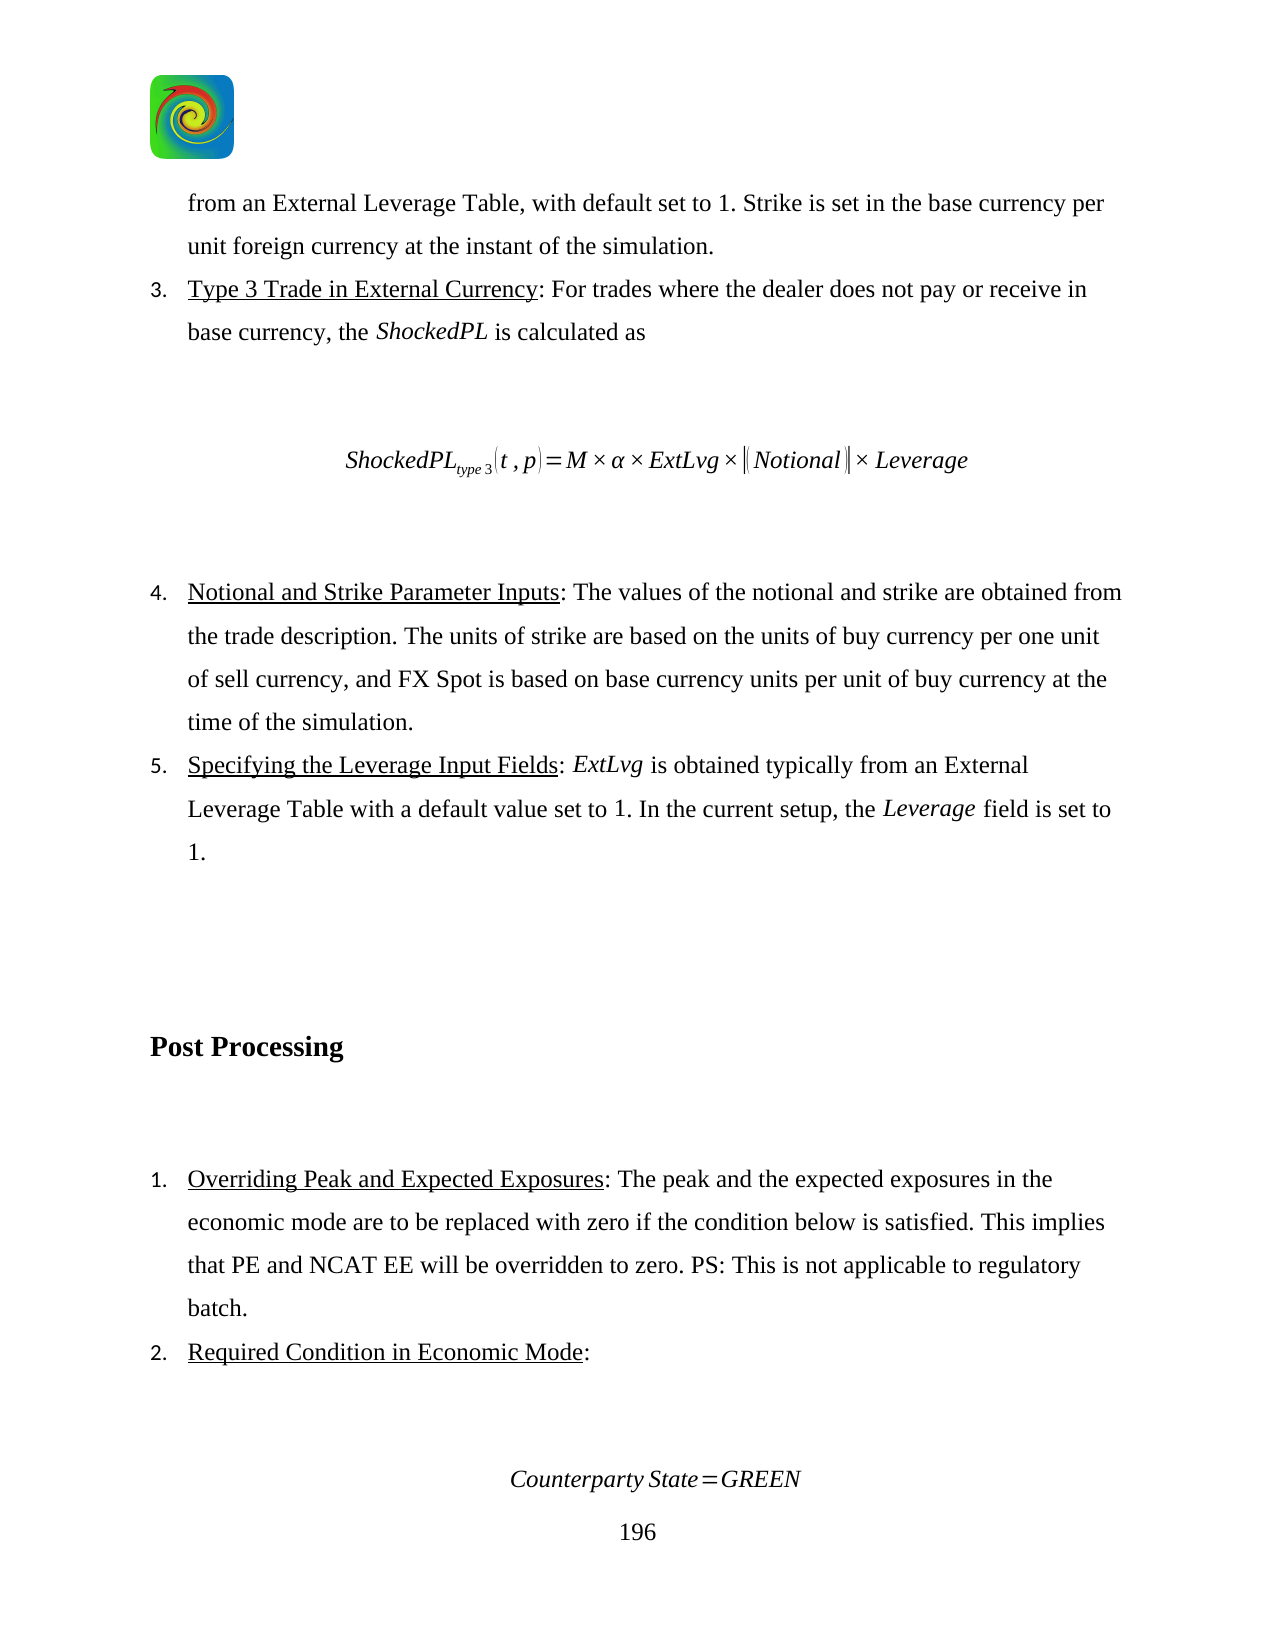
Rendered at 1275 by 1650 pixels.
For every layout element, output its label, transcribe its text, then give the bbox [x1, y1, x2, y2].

list Specifying the Leverage Input Fields: is obtained typically from an External Leverage Table with a default value set to . In the current setup, the field is set to 1. [150, 750, 1125, 866]
list Type 3 Trade in External Currency: For trades where the dealer does not pay or receive in base currency, the is calculated as [150, 274, 1125, 346]
picture [188, 75, 234, 159]
list Required Condition in Economic Mode: [150, 1337, 1125, 1366]
list Overriding Peak and Expected Exposures: The peak and the expected exposures in the economic mode are to be replaced with zero if the condition below is satisfied. This implies that PE and NCAT EE will be overridden to zero. PS: This is not applicable to regulatory batch. [150, 1164, 1125, 1322]
list Notional and Strike Parameter Inputs: The values of the notional and strike are obtained from the trade description. The units of strike are based on the units of buy currency per one unit of sell currency, and FX Spot is based on base currency units per unit of buy currency at the time of the simulation. [150, 577, 1125, 736]
text Post Processing [150, 1029, 1125, 1062]
picture [150, 75, 223, 159]
